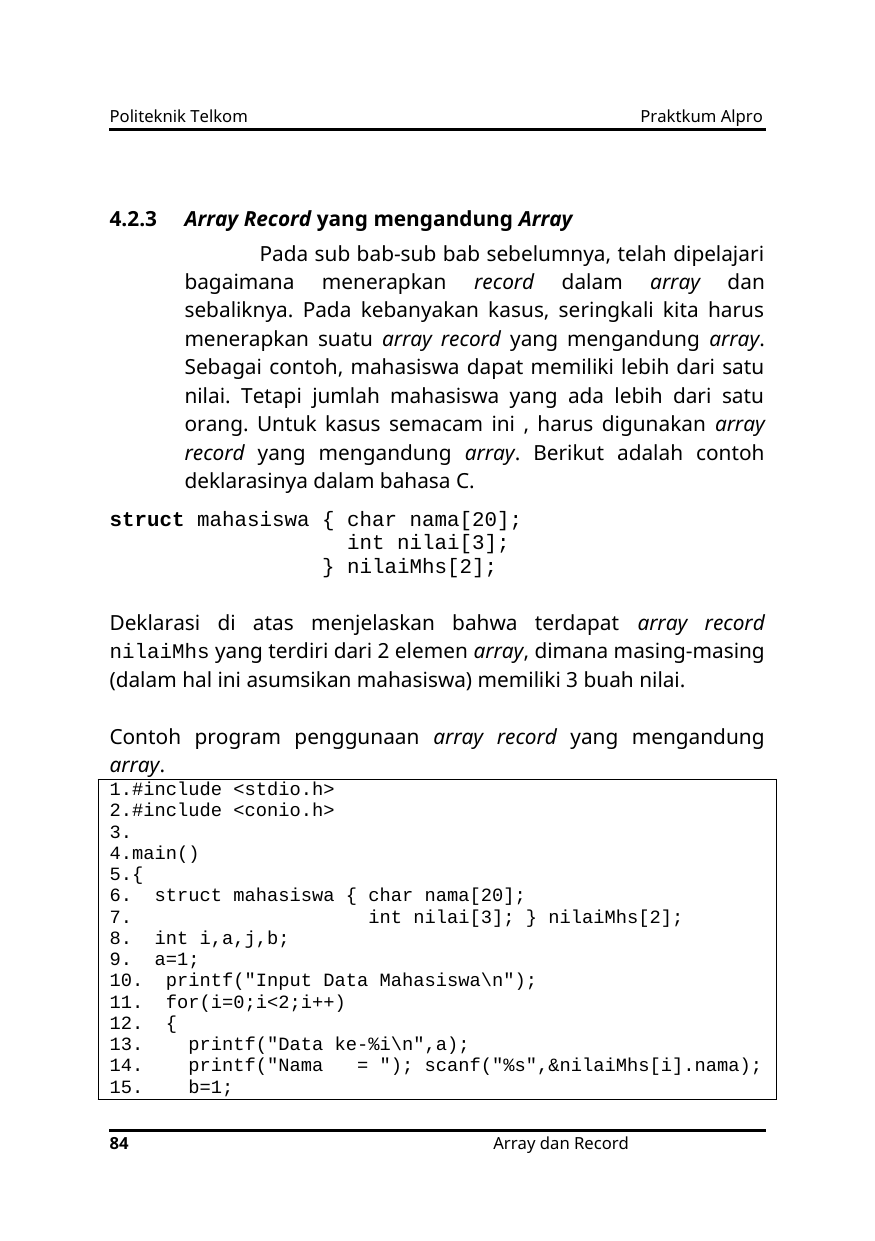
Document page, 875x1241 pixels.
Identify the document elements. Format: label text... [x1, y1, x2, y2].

text struct mahasiswa { char nama[20]; [109, 509, 765, 532]
subtitle Array Record yang mengandung Array [109, 204, 765, 232]
text Pada sub bab-sub bab sebelumnya, telah dipelajari bagaimana menerapkan record dalam array dan sebaliknya. Pada kebanyakan kasus, seringkali kita harus menerapkan suatu array record yang mengandung array. Sebagai contoh, mahasiswa dapat memiliki lebih dari satu nilai. Tetapi jumlah mahasiswa yang ada lebih dari satu orang. Untuk kasus semacam ini , harus digunakan array record yang mengandung array. Berikut adalah contoh deklarasinya dalam bahasa C. [184, 239, 765, 494]
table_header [99, 780, 776, 1099]
text int nilai[3]; [109, 532, 765, 556]
text } nilaiMhs[2]; [109, 556, 765, 580]
text Contoh program penggunaan array record yang mengandung array. [109, 722, 765, 779]
text Deklarasi di atas menjelaskan bahwa terdapat array record nilaiMhs yang terdiri dari 2 elemen array, dimana masing-masing (dalam hal ini asumsikan mahasiswa) memiliki 3 buah nilai. [109, 608, 765, 693]
